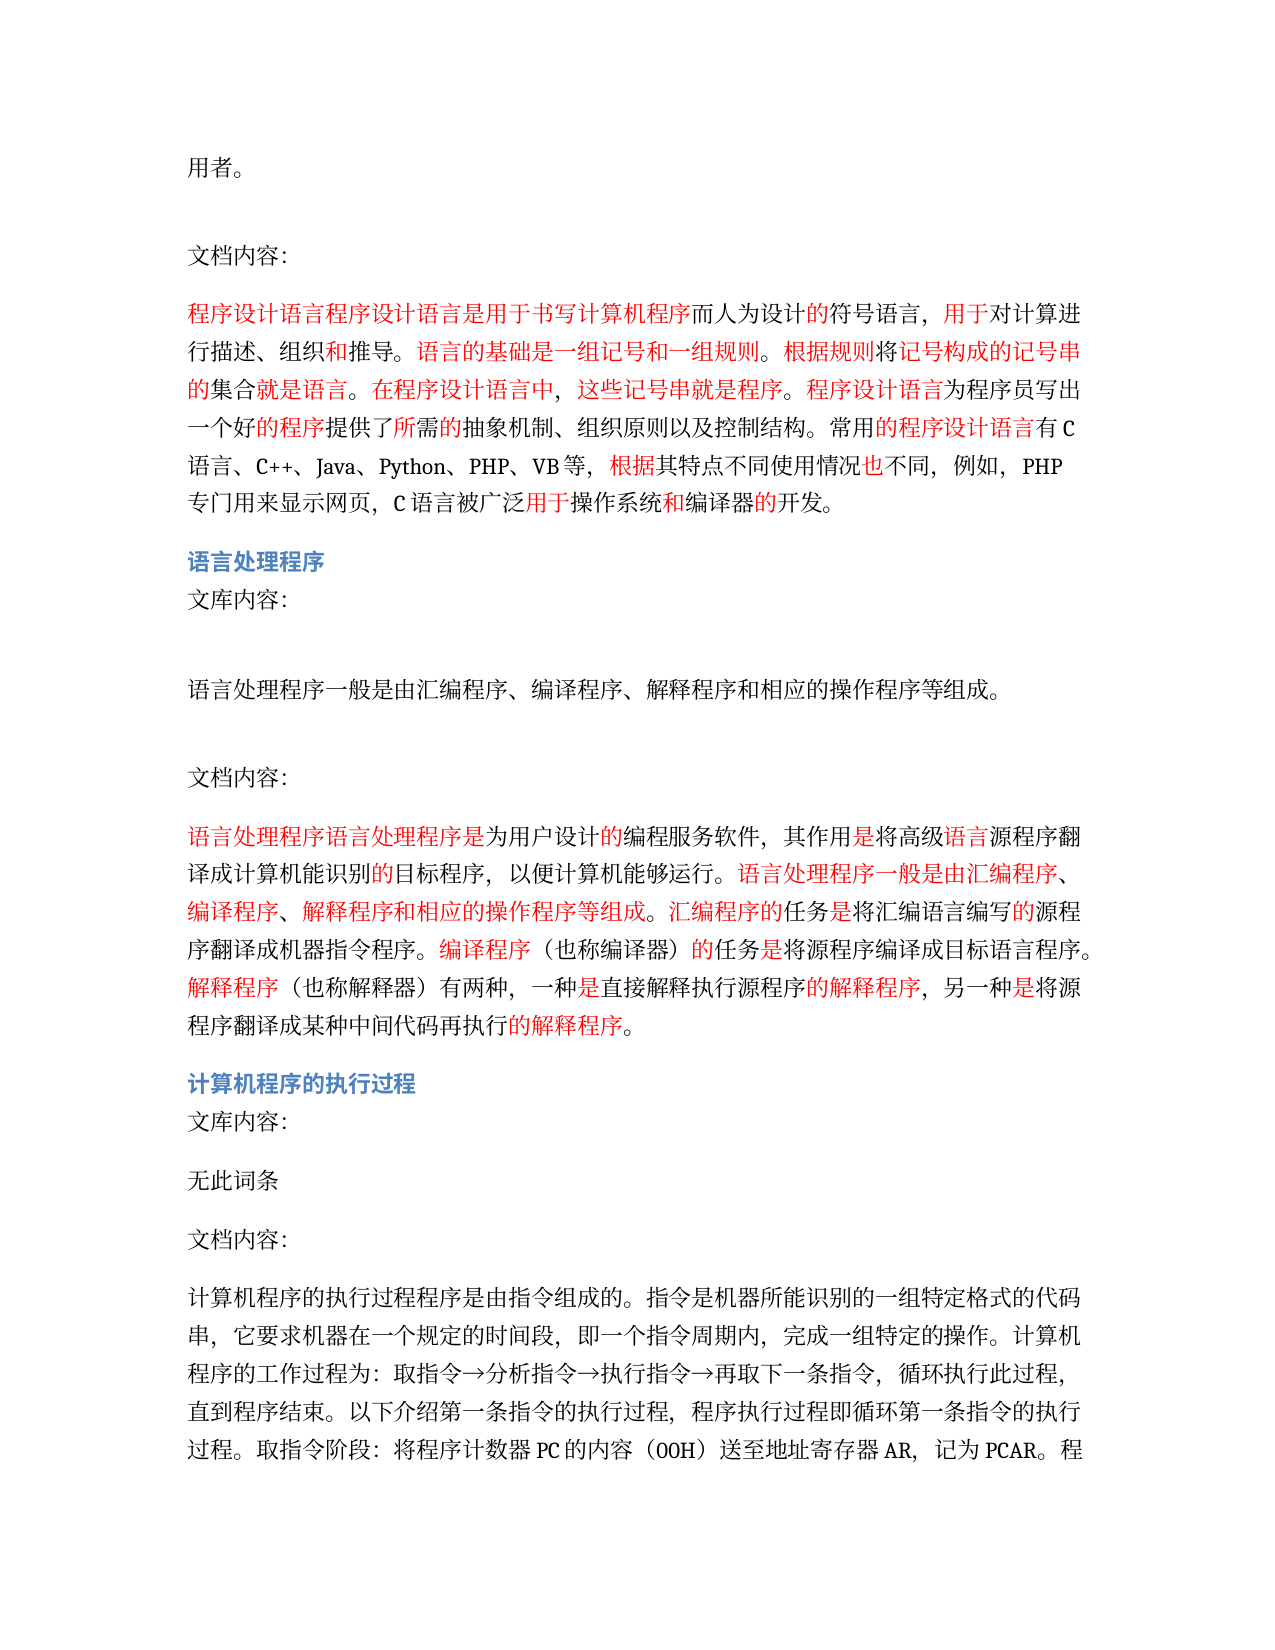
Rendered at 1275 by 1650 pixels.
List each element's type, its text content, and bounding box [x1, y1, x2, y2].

text 文档内容： [187, 1222, 1087, 1255]
text 语言处理程序语言处理程序是为用户设计的编程服务软件，其作用是将高级语言源程序翻译成计算机能识别的目标程序，以便计算机能够运行。语言处理程序一般是由汇编程序、编译程序、解释程序和相应的操作程序等组成。汇编程序的任务是将汇编语言编写的源程序翻译成机器指令程序。编译程序（也称编译器）的任务是将源程序编译成目标语言程序。解释程序（也称解释器）有两种，一种是直接解释执行源程序的解释程序，另一种是将源程序翻译成某种中间代码再执行的解释程序。 [187, 819, 1087, 1041]
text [187, 150, 1087, 213]
subtitle 计算机程序的执行过程 [187, 1066, 1087, 1099]
text 程序设计语言程序设计语言是用于书写计算机程序而人为设计的符号语言，用于对计算进行描述、组织和推导。语言的基础是一组记号和一组规则。根据规则将记号构成的记号串的集合就是语言。在程序设计语言中，这些记号串就是程序。程序设计语言为程序员写出一个好的程序提供了所需的抽象机制、组织原则以及控制结构。常用的程序设计语言有C语言、C++、Java、Python、PHP、VB等，根据其特点不同使用情况也不同，例如，PHP专门用来显示网页，C语言被广泛用于操作系统和编译器的开发。 [187, 296, 1087, 518]
text 文档内容： [187, 238, 1087, 271]
text 文库内容： [187, 1104, 1087, 1137]
text 文库内容： [187, 582, 1087, 615]
subtitle 语言处理程序 [187, 544, 1087, 577]
text 无此词条 [187, 1163, 1087, 1196]
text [187, 1280, 1087, 1464]
text 语言处理程序一般是由汇编程序、编译程序、解释程序和相应的操作程序等组成。 [187, 641, 1087, 735]
text 文档内容： [187, 760, 1087, 793]
